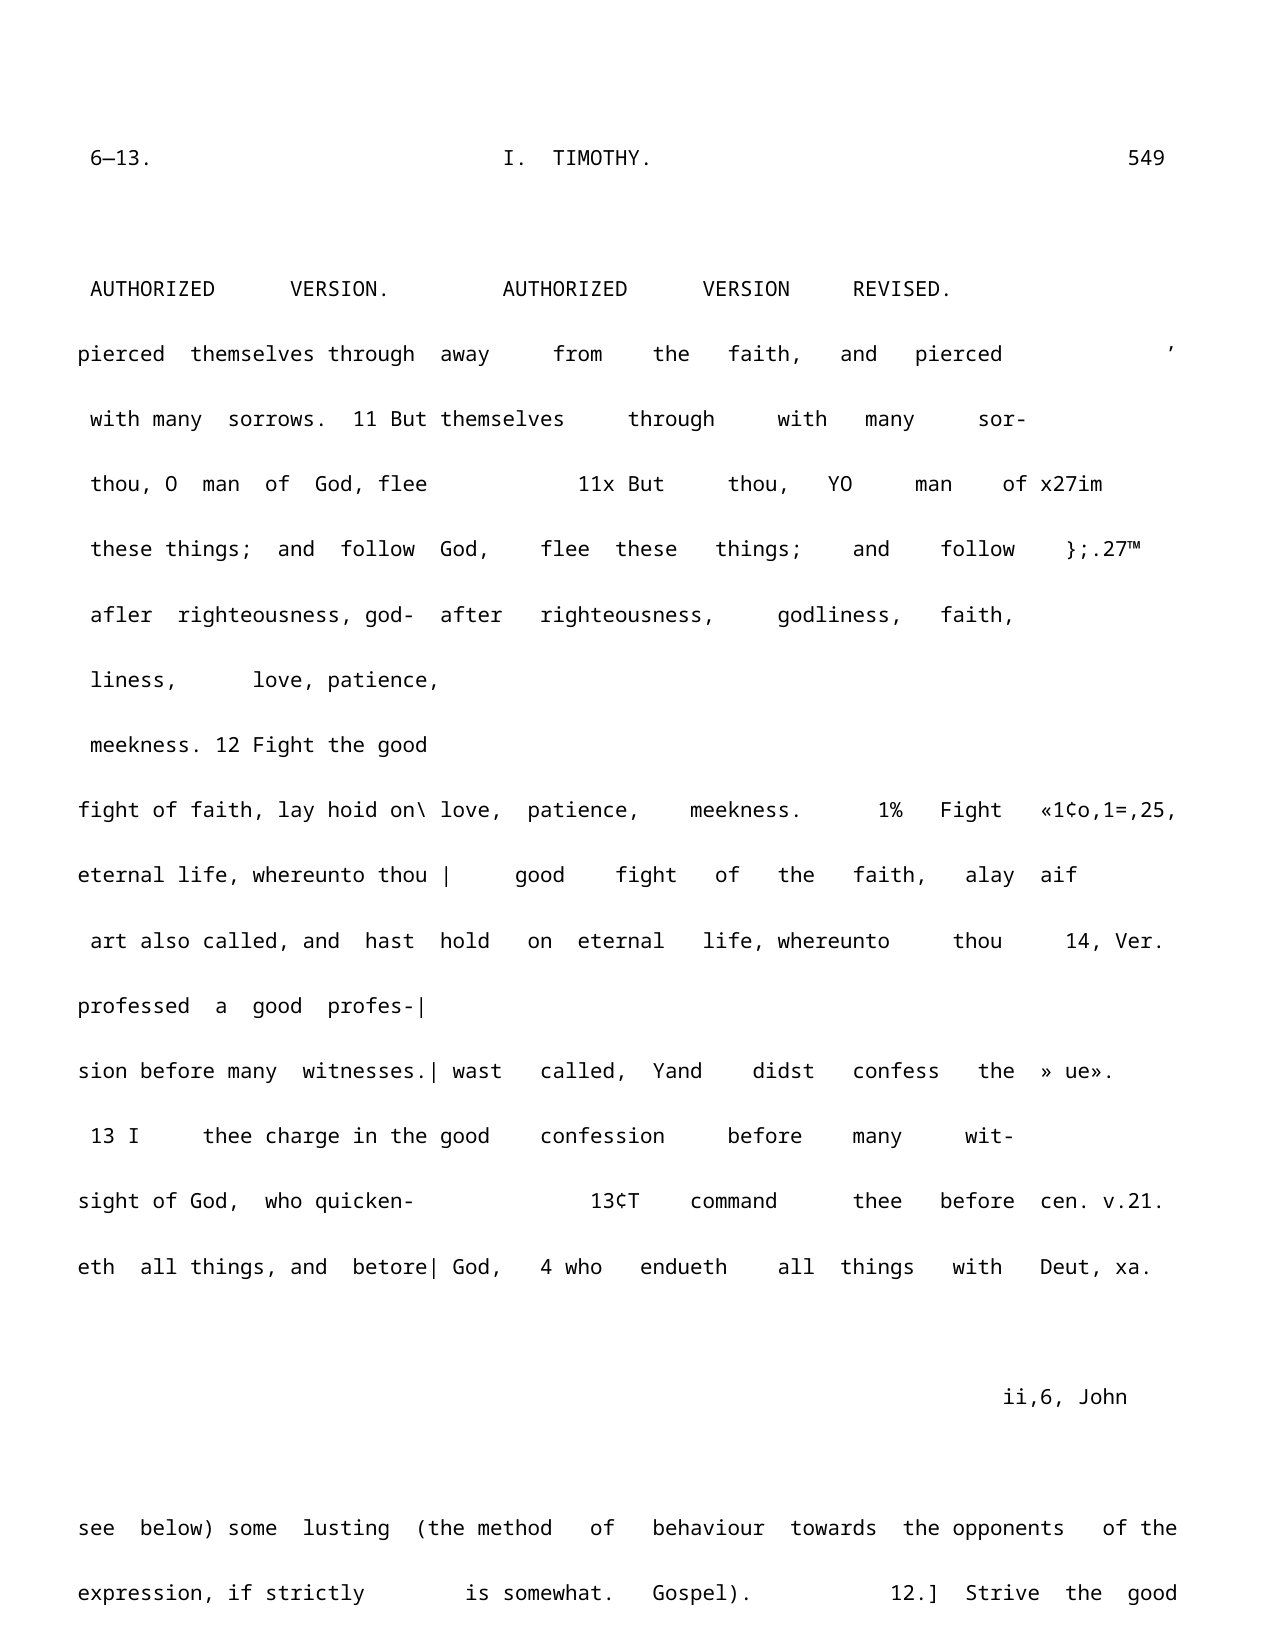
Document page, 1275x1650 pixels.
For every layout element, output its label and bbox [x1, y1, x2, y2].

text [15, 15, 1260, 1606]
